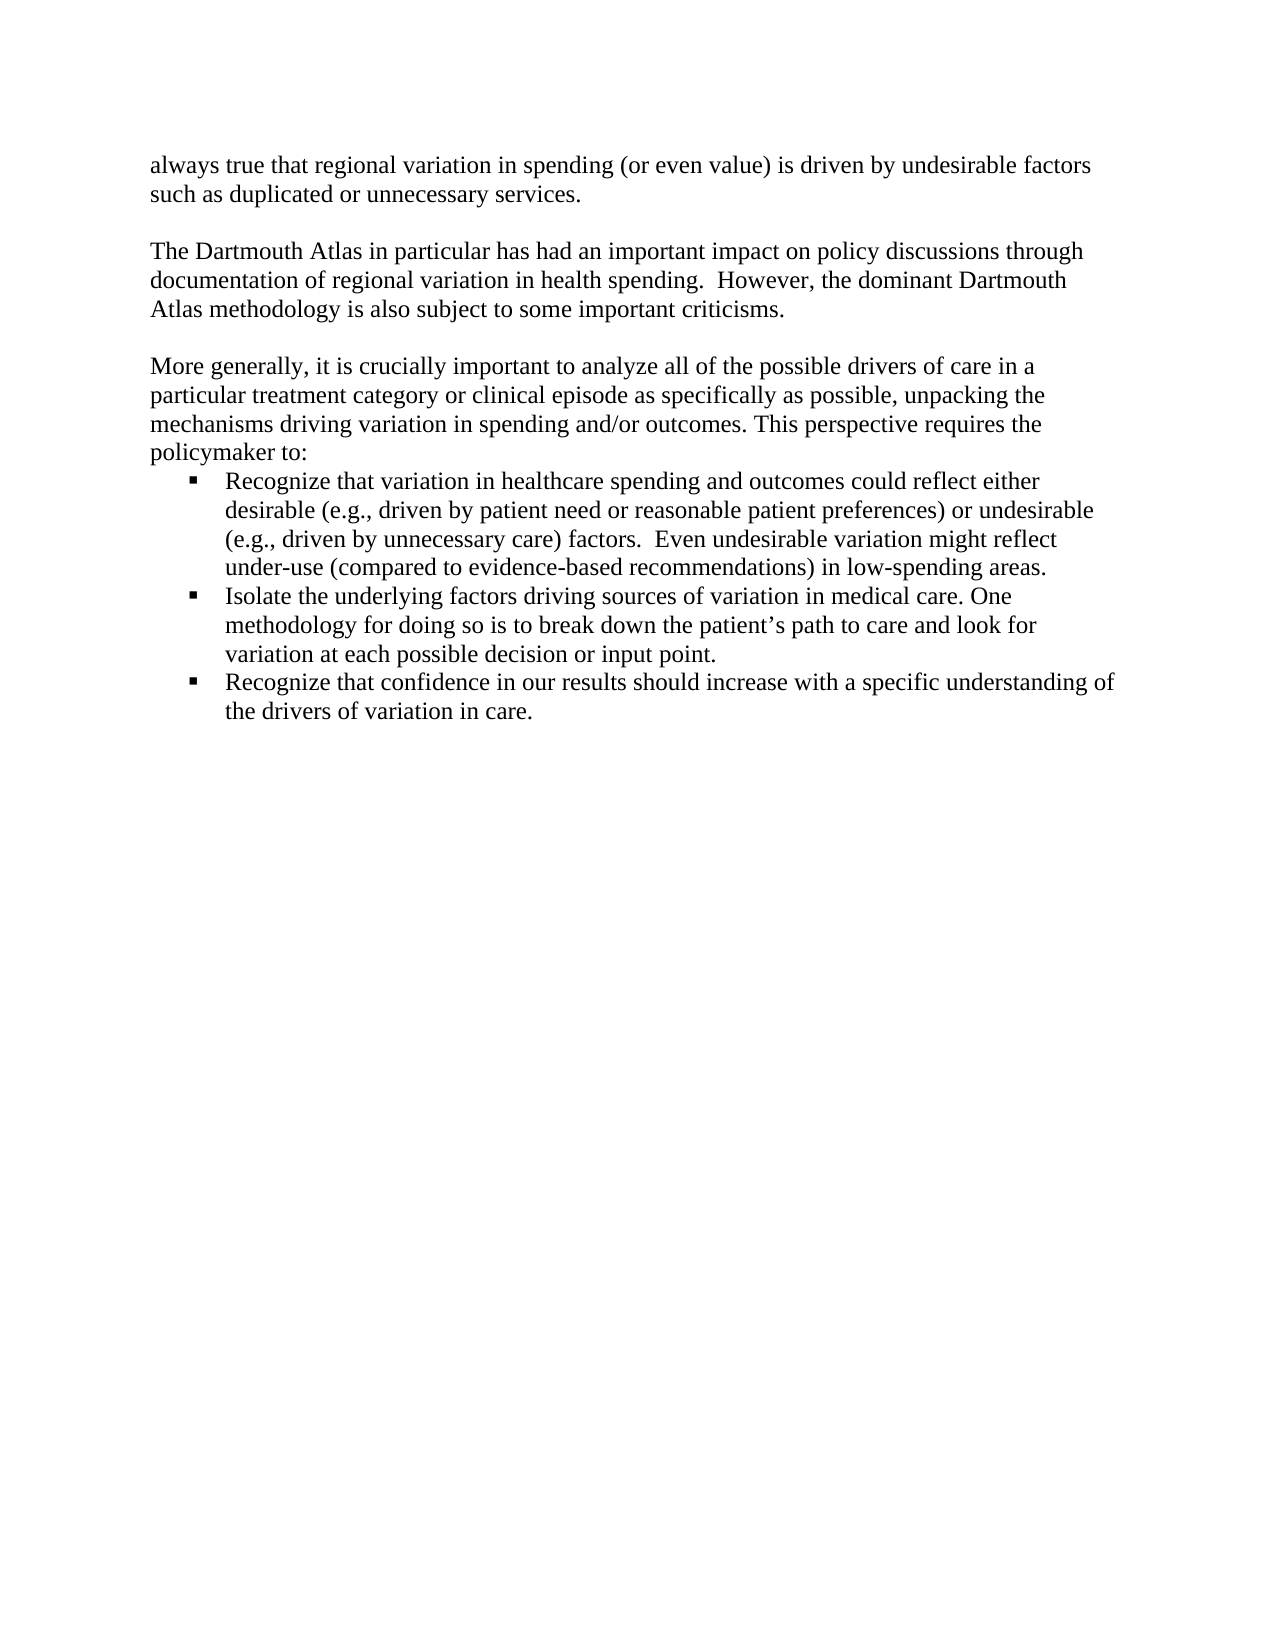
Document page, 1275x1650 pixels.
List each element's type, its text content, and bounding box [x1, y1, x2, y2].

list Recognize that confidence in our results should increase with a specific understanding of the drivers of variation in care. [187, 667, 1125, 725]
list Recognize that variation in healthcare spending and outcomes could reflect either desirable (e.g., driven by patient need or reasonable patient preferences) or undesirable (e.g., driven by unnecessary care) factors. Even undesirable variation might reflect under-use (compared to evidence-based recommendations) in low-spending areas. [187, 466, 1125, 581]
list Isolate the underlying factors driving sources of variation in medical care. One methodology for doing so is to break down the patient’s path to care and look for variation at each possible decision or input point. [187, 581, 1125, 667]
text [150, 150, 1125, 207]
text More generally, it is crucially important to analyze all of the possible drivers of care in a particular treatment category or clinical episode as specifically as possible, unpacking the mechanisms driving variation in spending and/or outcomes. This perspective requires the policymaker to: [150, 351, 1125, 466]
text The Dartmouth Atlas in particular has had an important impact on policy discussions through documentation of regional variation in health spending. However, the dominant Dartmouth Atlas methodology is also subject to some important criticisms. [150, 236, 1125, 322]
